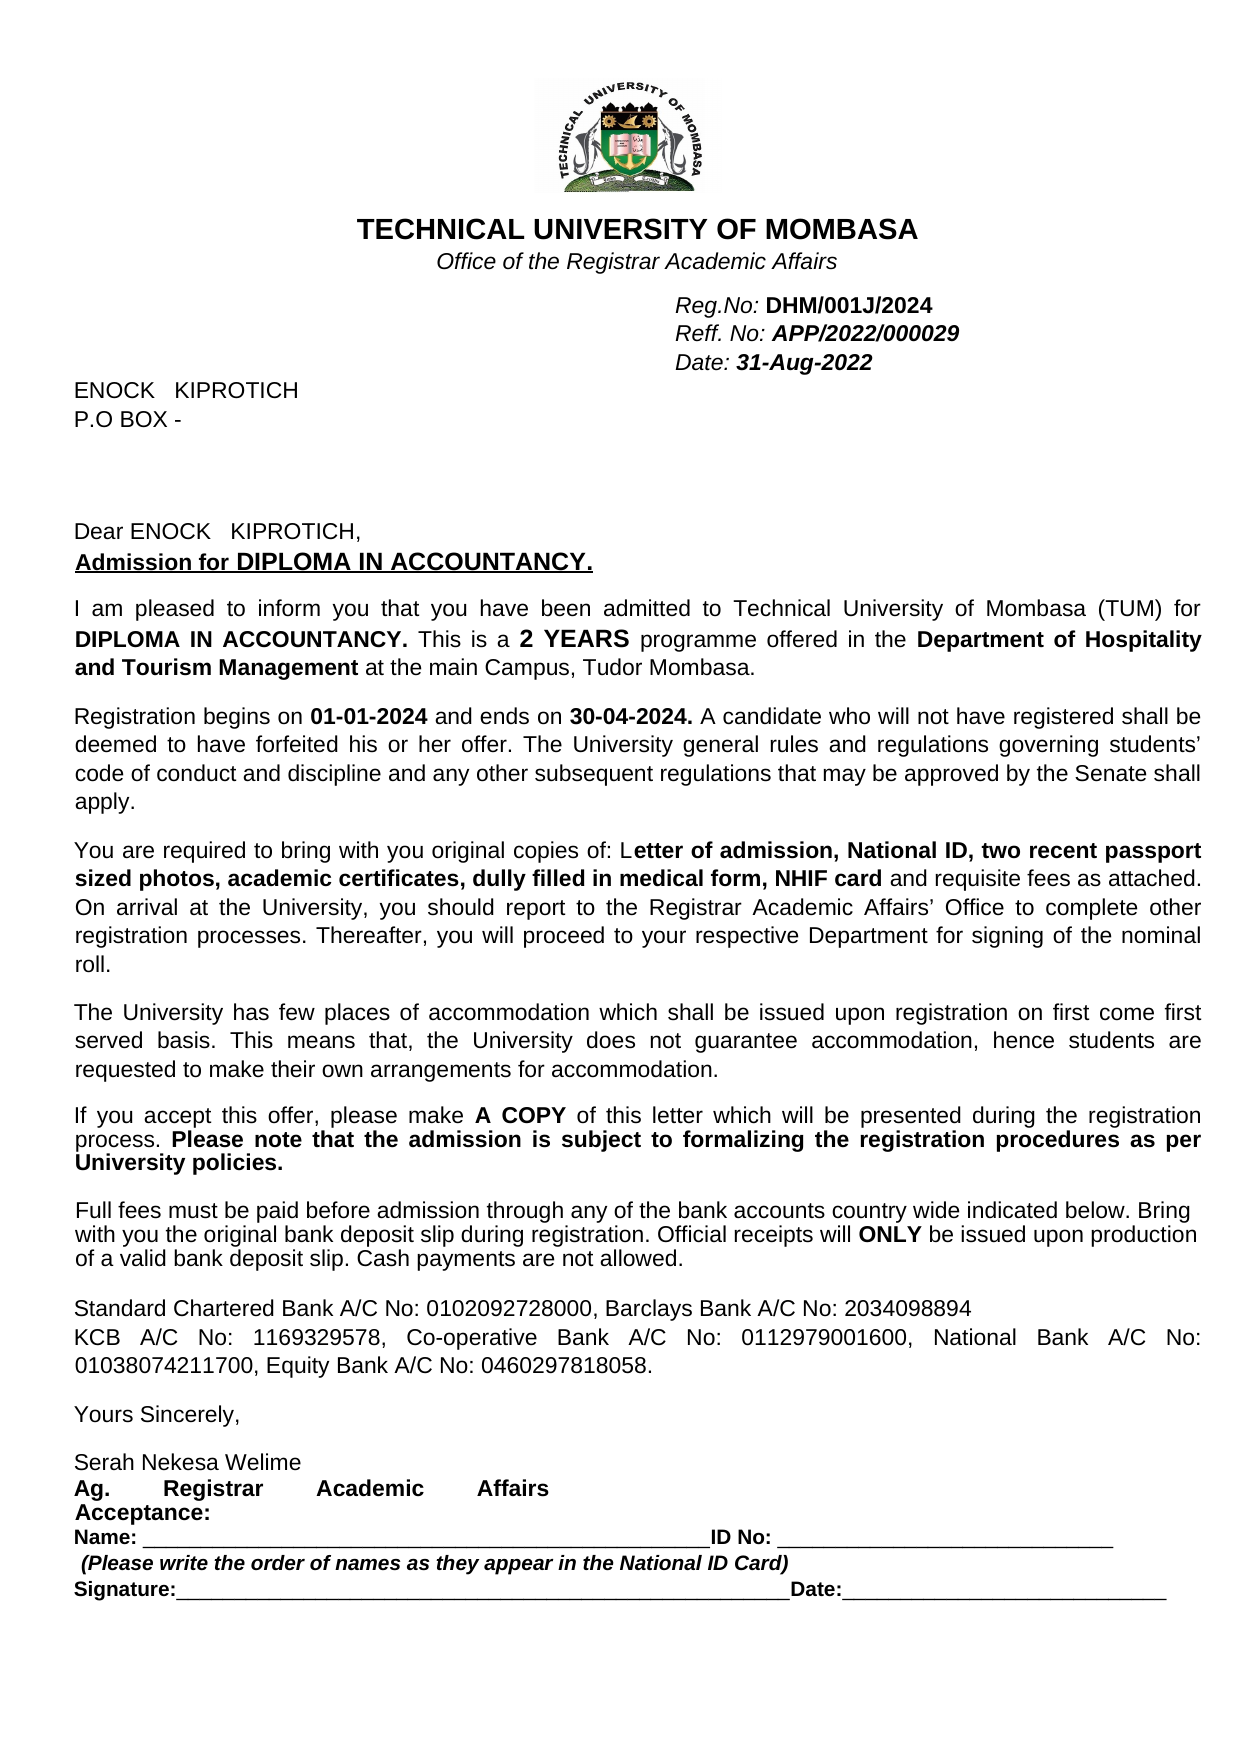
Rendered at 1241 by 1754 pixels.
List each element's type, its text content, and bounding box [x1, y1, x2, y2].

text Registration begins on 01-01-2024 and ends on 30-04-2024. A candidate who will not have registered shall be deemed to have forfeited his or her offer. The University general rules and regulations governing students’ code of conduct and discipline and any other subsequent regulations that may be approved by the Senate shall apply. [73, 703, 1202, 814]
text Standard Chartered Bank A/C No: 0102092728000, Barclays Bank A/C No: 2034098894 [73, 1295, 1202, 1321]
text ENOCK KIPROTICH [73, 377, 1202, 403]
text Dear ENOCK KIPROTICH, [73, 518, 1202, 544]
text Ag. Registrar Academic Affairs Acceptance: [73, 1477, 549, 1525]
text Signature:_____________________________________________________Date:____________________________ [73, 1577, 1208, 1601]
text KCB A/C No: 1169329578, Co-operative Bank A/C No: 0112979001600, National Bank A/C No: 01038074211700, Equity Bank A/C No: 0460297818058. [73, 1324, 1202, 1379]
text Full fees must be paid before admission through any of the bank accounts country wide indicated below. Bring with you the original bank deposit slip during registration. Official receipts will ONLY be issued upon production of a valid bank deposit slip. Cash payments are not allowed. [75, 1200, 1208, 1271]
text P.O BOX - [73, 406, 341, 432]
text Yours Sincerely, [73, 1401, 1202, 1427]
text You are required to bring with you original copies of: Letter of admission, National ID, two recent passport sized photos, academic certificates, dully filled in medical form, NHIF card and requisite fees as attached. On arrival at the University, you should report to the Registrar Academic Affairs’ Office to complete other registration processes. Thereafter, you will proceed to your respective Department for signing of the nominal roll. [73, 837, 1202, 977]
text I am pleased to inform you that you have been admitted to Technical University of Mombasa (TUM) for DIPLOMA IN ACCOUNTANCY. This is a 2 YEARS programme offered in the Department of Hospitality and Tourism Management at the main Campus, Tudor Mombasa. [73, 595, 1202, 681]
text TECHNICAL UNIVERSITY OF MOMBASA [75, 212, 1201, 245]
text Date: 31-Aug-2022 [629, 348, 1208, 375]
text The University has few places of accommodation which shall be issued upon registration on first come first served basis. This means that, the University does not guarantee accommodation, hence students are requested to make their own arrangements for accommodation. [73, 999, 1202, 1082]
text Admission for DIPLOMA IN ACCOUNTANCY. [75, 547, 1208, 575]
text If you accept this offer, please make A COPY of this letter which will be presented during the registration process. Please note that the admission is subject to formalizing the registration procedures as per University policies. [73, 1104, 1202, 1176]
text Office of the Registrar Academic Affairs [75, 248, 1201, 274]
text Name: _________________________________________________ID No: _____________________________ [73, 1525, 1208, 1549]
text Reff. No: APP/2022/000029 [675, 320, 1208, 346]
text Reg.No: DHM/001J/2024 [675, 292, 1208, 318]
text (Please write the order of names as they appear in the National ID Card) [75, 1551, 1208, 1575]
picture [534, 78, 722, 193]
text Serah Nekesa Welime [73, 1449, 1202, 1475]
